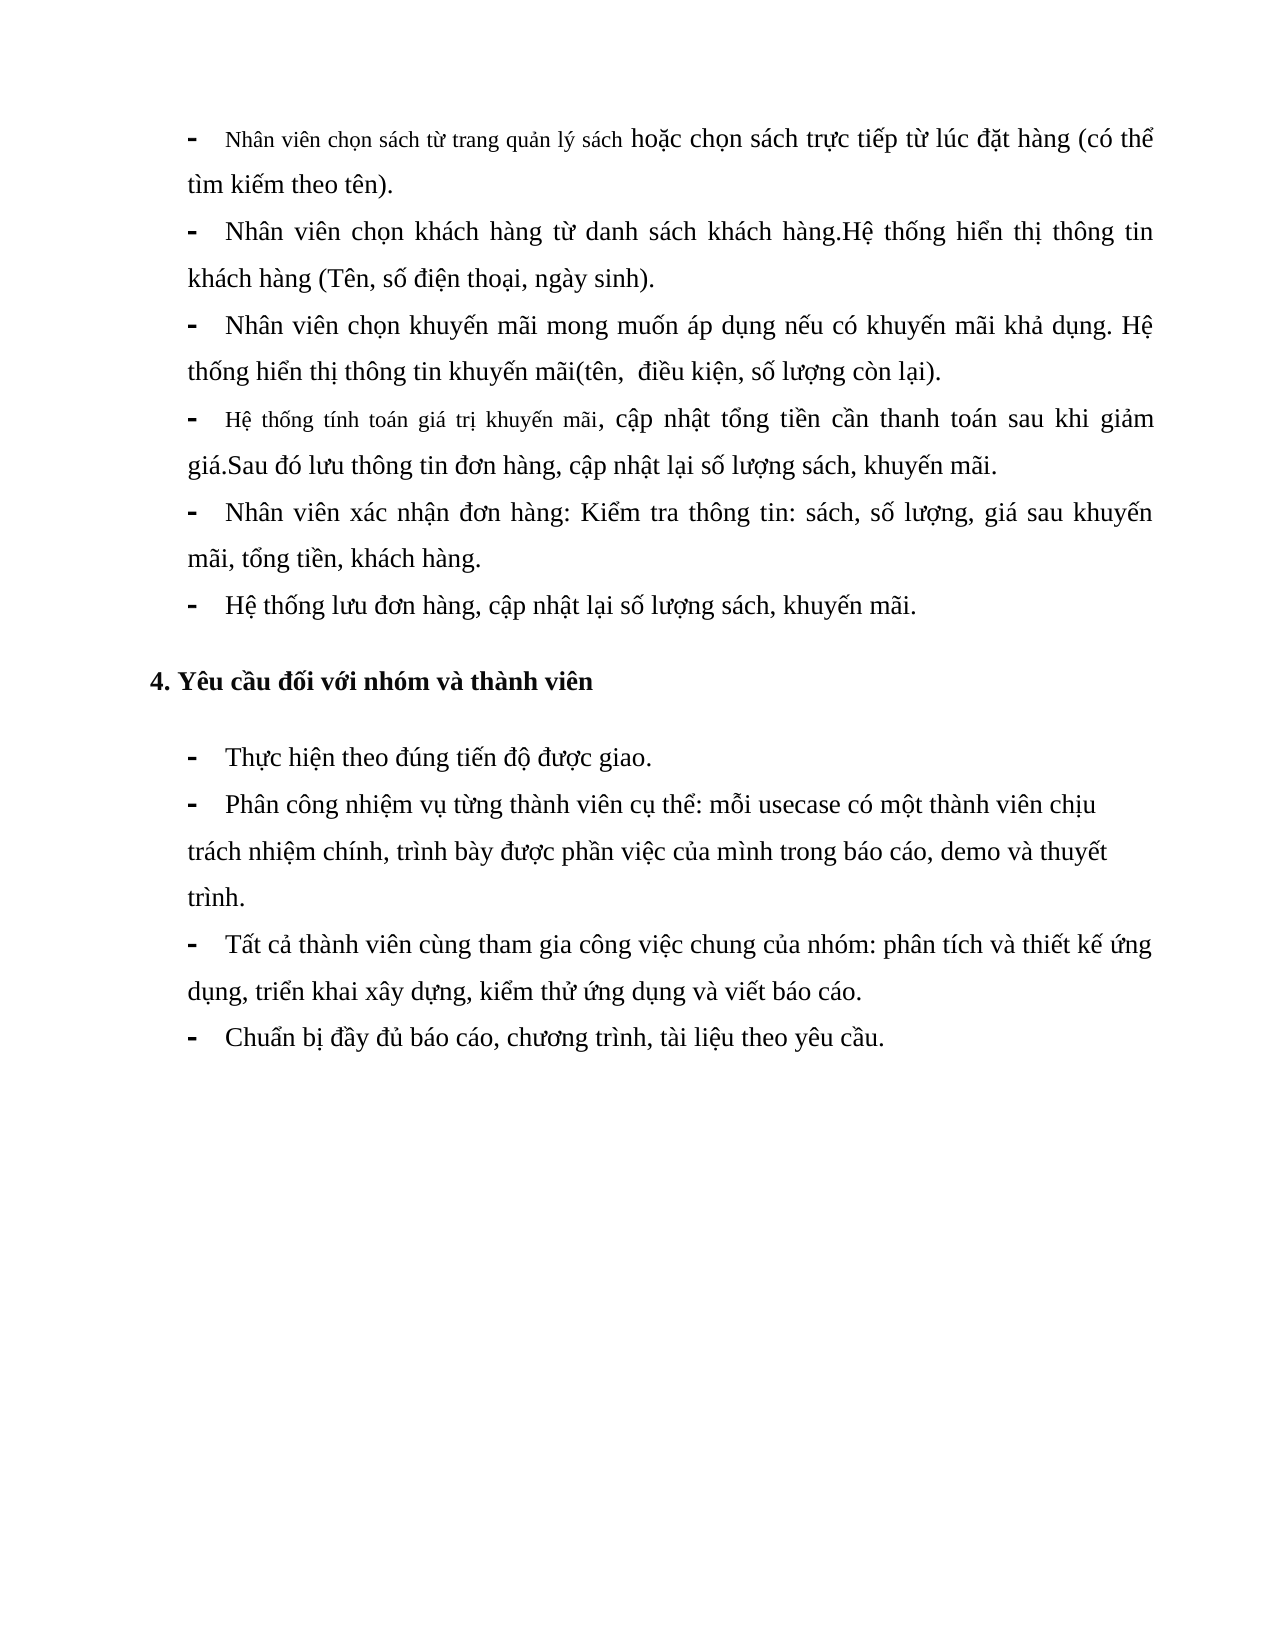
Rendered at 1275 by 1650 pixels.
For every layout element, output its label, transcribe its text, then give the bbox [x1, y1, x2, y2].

list Thực hiện theo đúng tiến độ được giao. [187, 741, 1155, 772]
list Nhân viên chọn khách hàng từ danh sách khách hàng.Hệ thống hiển thị thông tin khách hàng (Tên, số điện thoại, ngày sinh). [187, 215, 1155, 293]
text 4. Yêu cầu đối với nhóm và thành viên [150, 665, 1155, 696]
list Hệ thống tính toán giá trị khuyến mãi, cập nhật tổng tiền cần thanh toán sau khi giảm giá.Sau đó lưu thông tin đơn hàng, cập nhật lại số lượng sách, khuyến mãi. [187, 402, 1155, 480]
list Nhân viên chọn sách từ trang quản lý sách hoặc chọn sách trực tiếp từ lúc đặt hàng (có thể tìm kiếm theo tên). [187, 122, 1155, 200]
list Chuẩn bị đầy đủ báo cáo, chương trình, tài liệu theo yêu cầu. [187, 1021, 1155, 1053]
list Tất cả thành viên cùng tham gia công việc chung của nhóm: phân tích và thiết kế ứng dụng, triển khai xây dựng, kiểm thử ứng dụng và viết báo cáo. [187, 928, 1155, 1006]
list Nhân viên chọn khuyến mãi mong muốn áp dụng nếu có khuyến mãi khả dụng. Hệ thống hiển thị thông tin khuyến mãi(tên, điều kiện, số lượng còn lại). [187, 309, 1155, 387]
list Phân công nhiệm vụ từng thành viên cụ thể: mỗi usecase có một thành viên chịu trách nhiệm chính, trình bày được phần việc của mình trong báo cáo, demo và thuyết trình. [187, 788, 1155, 912]
list Hệ thống lưu đơn hàng, cập nhật lại số lượng sách, khuyến mãi. [187, 589, 1155, 620]
list Nhân viên xác nhận đơn hàng: Kiểm tra thông tin: sách, số lượng, giá sau khuyến mãi, tổng tiền, khách hàng. [187, 496, 1155, 573]
